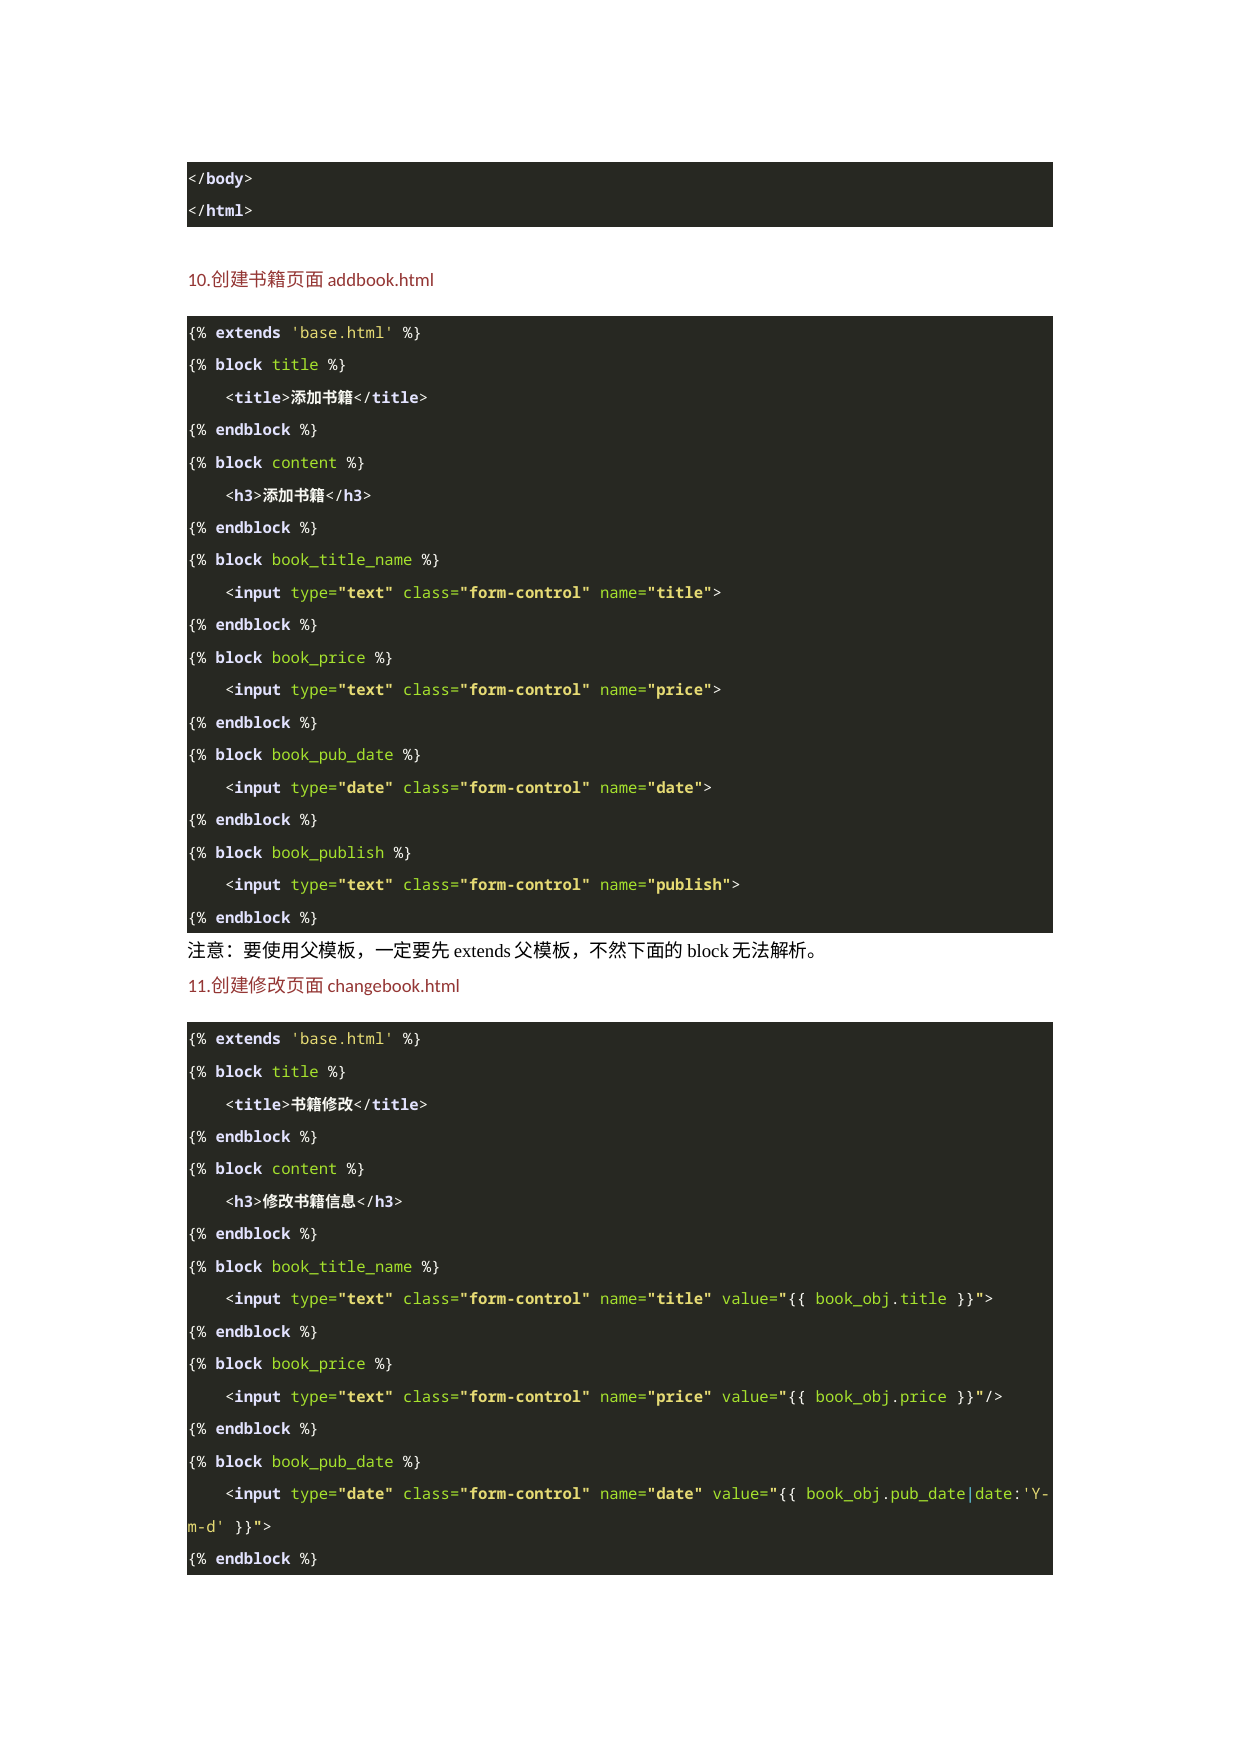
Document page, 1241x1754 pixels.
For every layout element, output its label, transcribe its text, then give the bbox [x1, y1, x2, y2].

text 注意：要使用父模板，一定要先extends父模板，不然下面的block无法解析。 [187, 933, 1053, 966]
subtitle 11.创建修改页面changebook.html [187, 968, 1053, 1001]
subtitle 10.创建书籍页面addbook.html [187, 262, 1053, 294]
